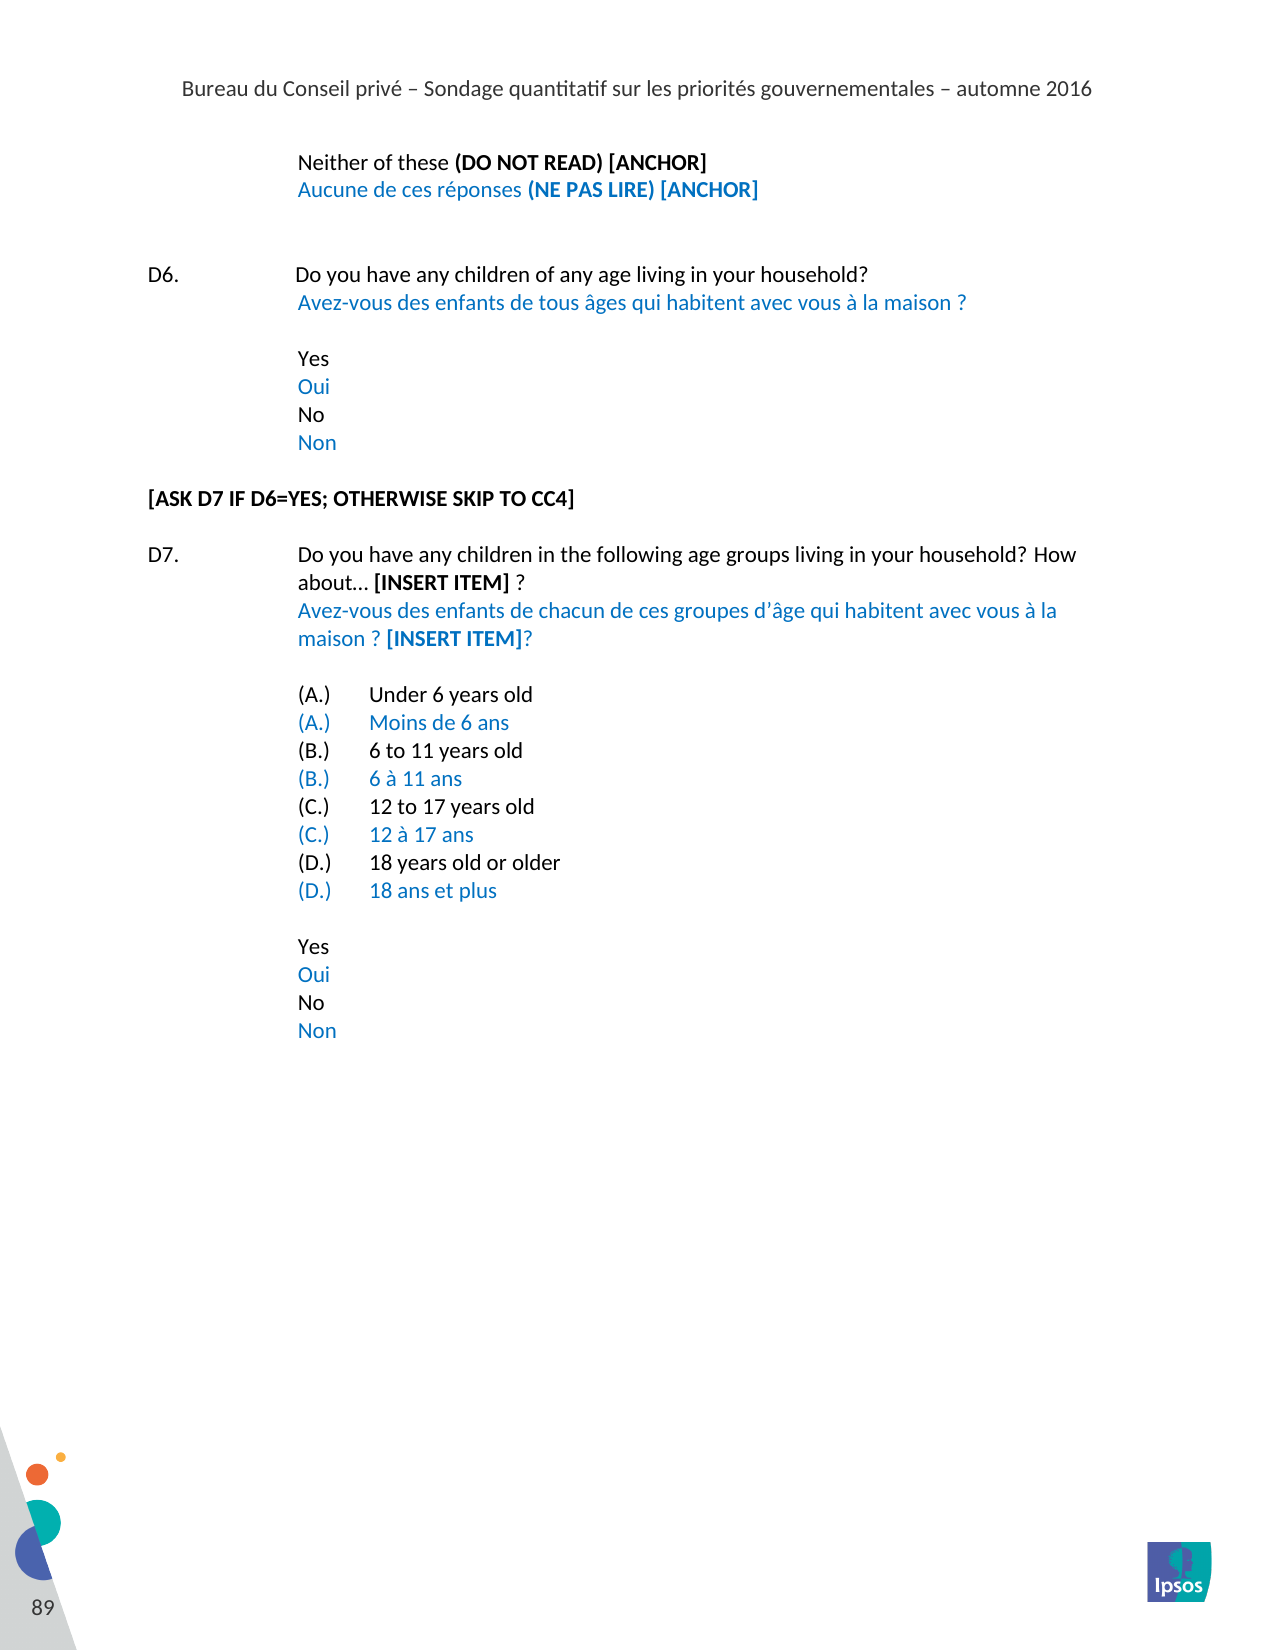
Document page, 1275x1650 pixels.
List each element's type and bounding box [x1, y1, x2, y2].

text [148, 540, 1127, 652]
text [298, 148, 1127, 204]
picture [0, 1421, 79, 1650]
picture [1143, 1542, 1213, 1602]
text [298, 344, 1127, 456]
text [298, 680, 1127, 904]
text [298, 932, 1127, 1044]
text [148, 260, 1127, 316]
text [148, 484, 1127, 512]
